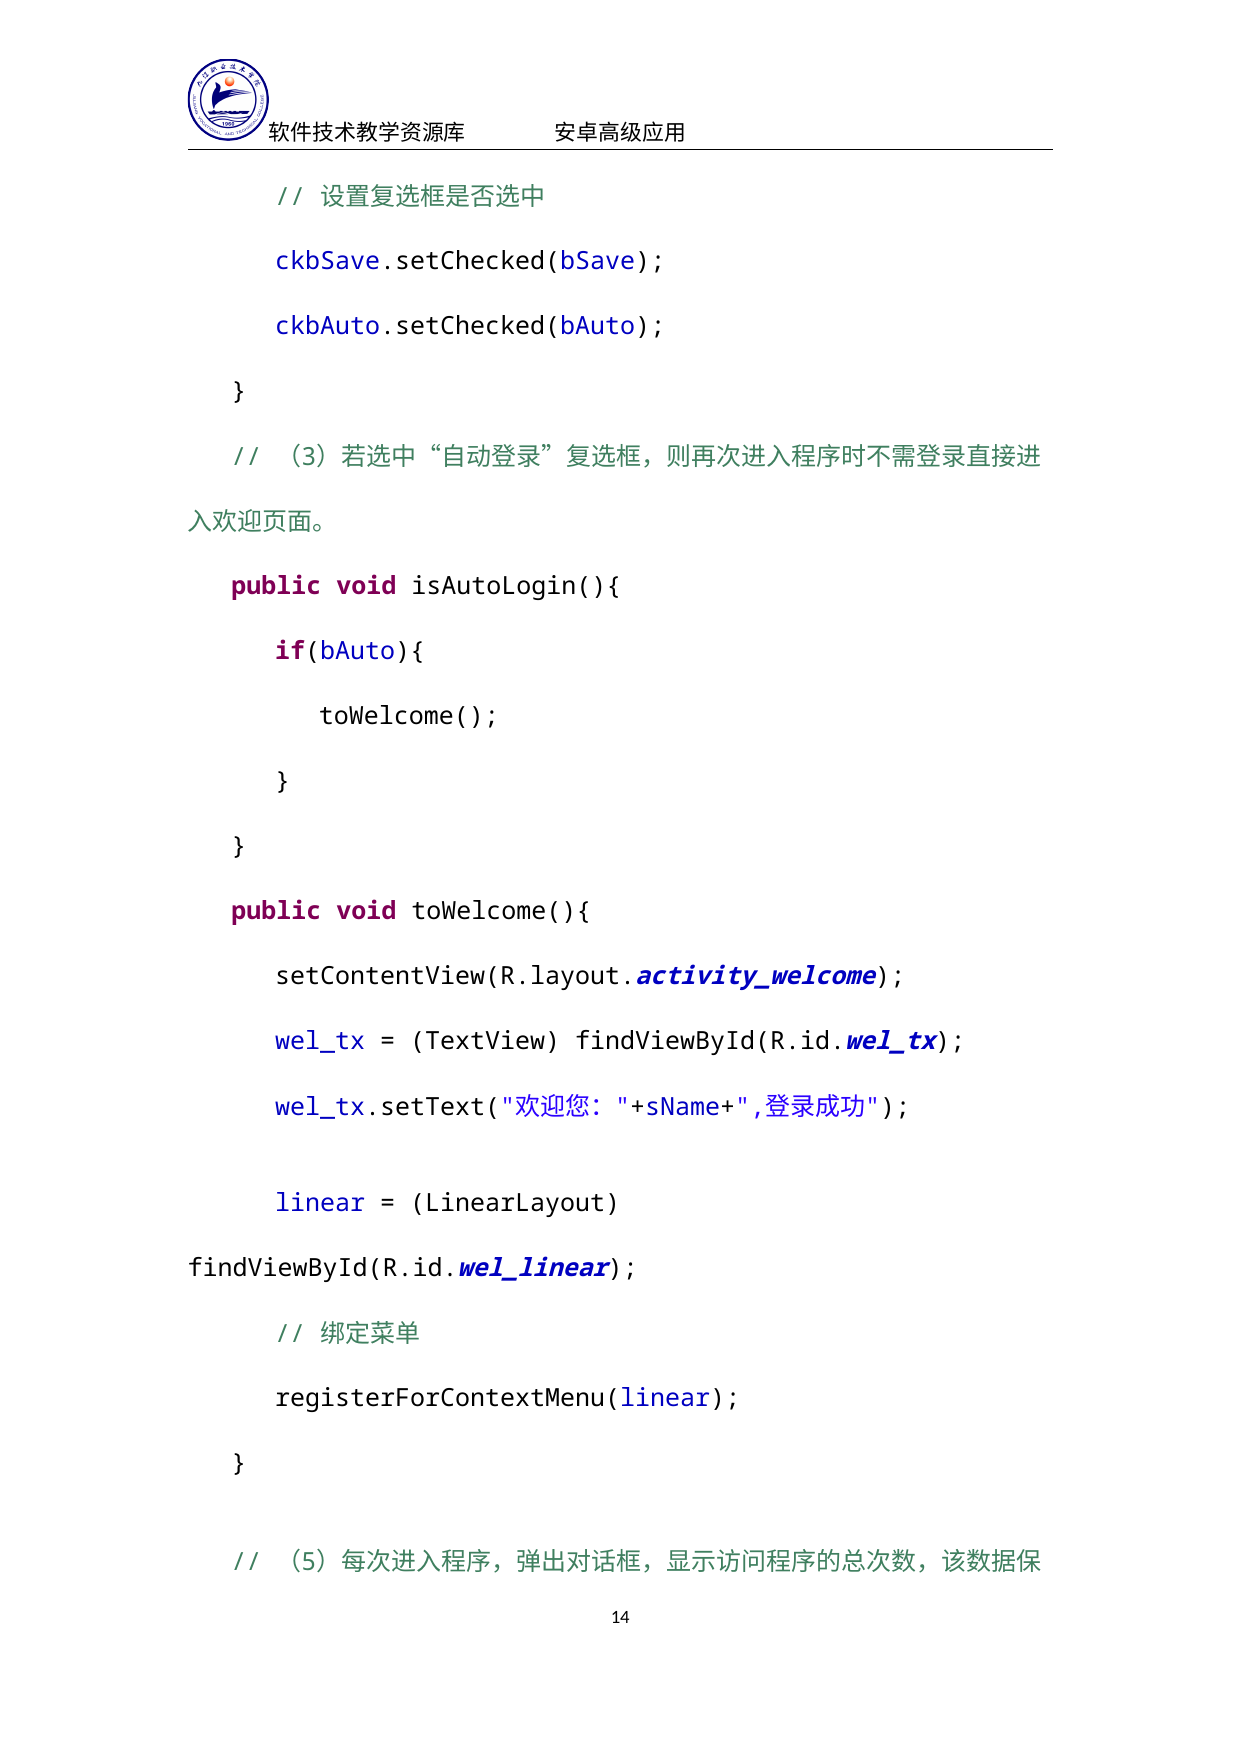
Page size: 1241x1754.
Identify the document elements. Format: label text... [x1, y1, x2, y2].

text ckbAuto.setChecked(bAuto); [187, 292, 1053, 357]
text wel_tx = (TextView) findViewById(R.id.wel_tx); [187, 1007, 1053, 1072]
text setContentView(R.layout.activity_welcome); [187, 942, 1053, 1007]
text // 设置复选框是否选中 [187, 162, 1053, 227]
text // （3）若选中“自动登录”复选框，则再次进入程序时不需登录直接进入欢迎页面。 [187, 422, 1053, 552]
text wel_tx.setText("欢迎您："+sName+",登录成功"); [187, 1072, 1053, 1137]
text // 绑定菜单 [187, 1299, 1053, 1364]
text } [187, 812, 1053, 877]
text ckbSave.setChecked(bSave); [187, 227, 1053, 292]
text } [187, 357, 1053, 422]
text registerForContextMenu(linear); [187, 1364, 1053, 1429]
text linear = (LinearLayout) findViewById(R.id.wel_linear); [187, 1169, 1053, 1299]
text toWelcome(); [187, 682, 1053, 747]
text public void isAutoLogin(){ [187, 552, 1053, 617]
text } [187, 747, 1053, 812]
text if(bAuto){ [187, 617, 1053, 682]
text } [187, 1429, 1053, 1494]
picture [187, 59, 269, 141]
text public void toWelcome(){ [187, 877, 1053, 942]
text // （5）每次进入程序，弹出对话框，显示访问程序的总次数，该数据保存在首选项文件access中。 [187, 1527, 1053, 1592]
